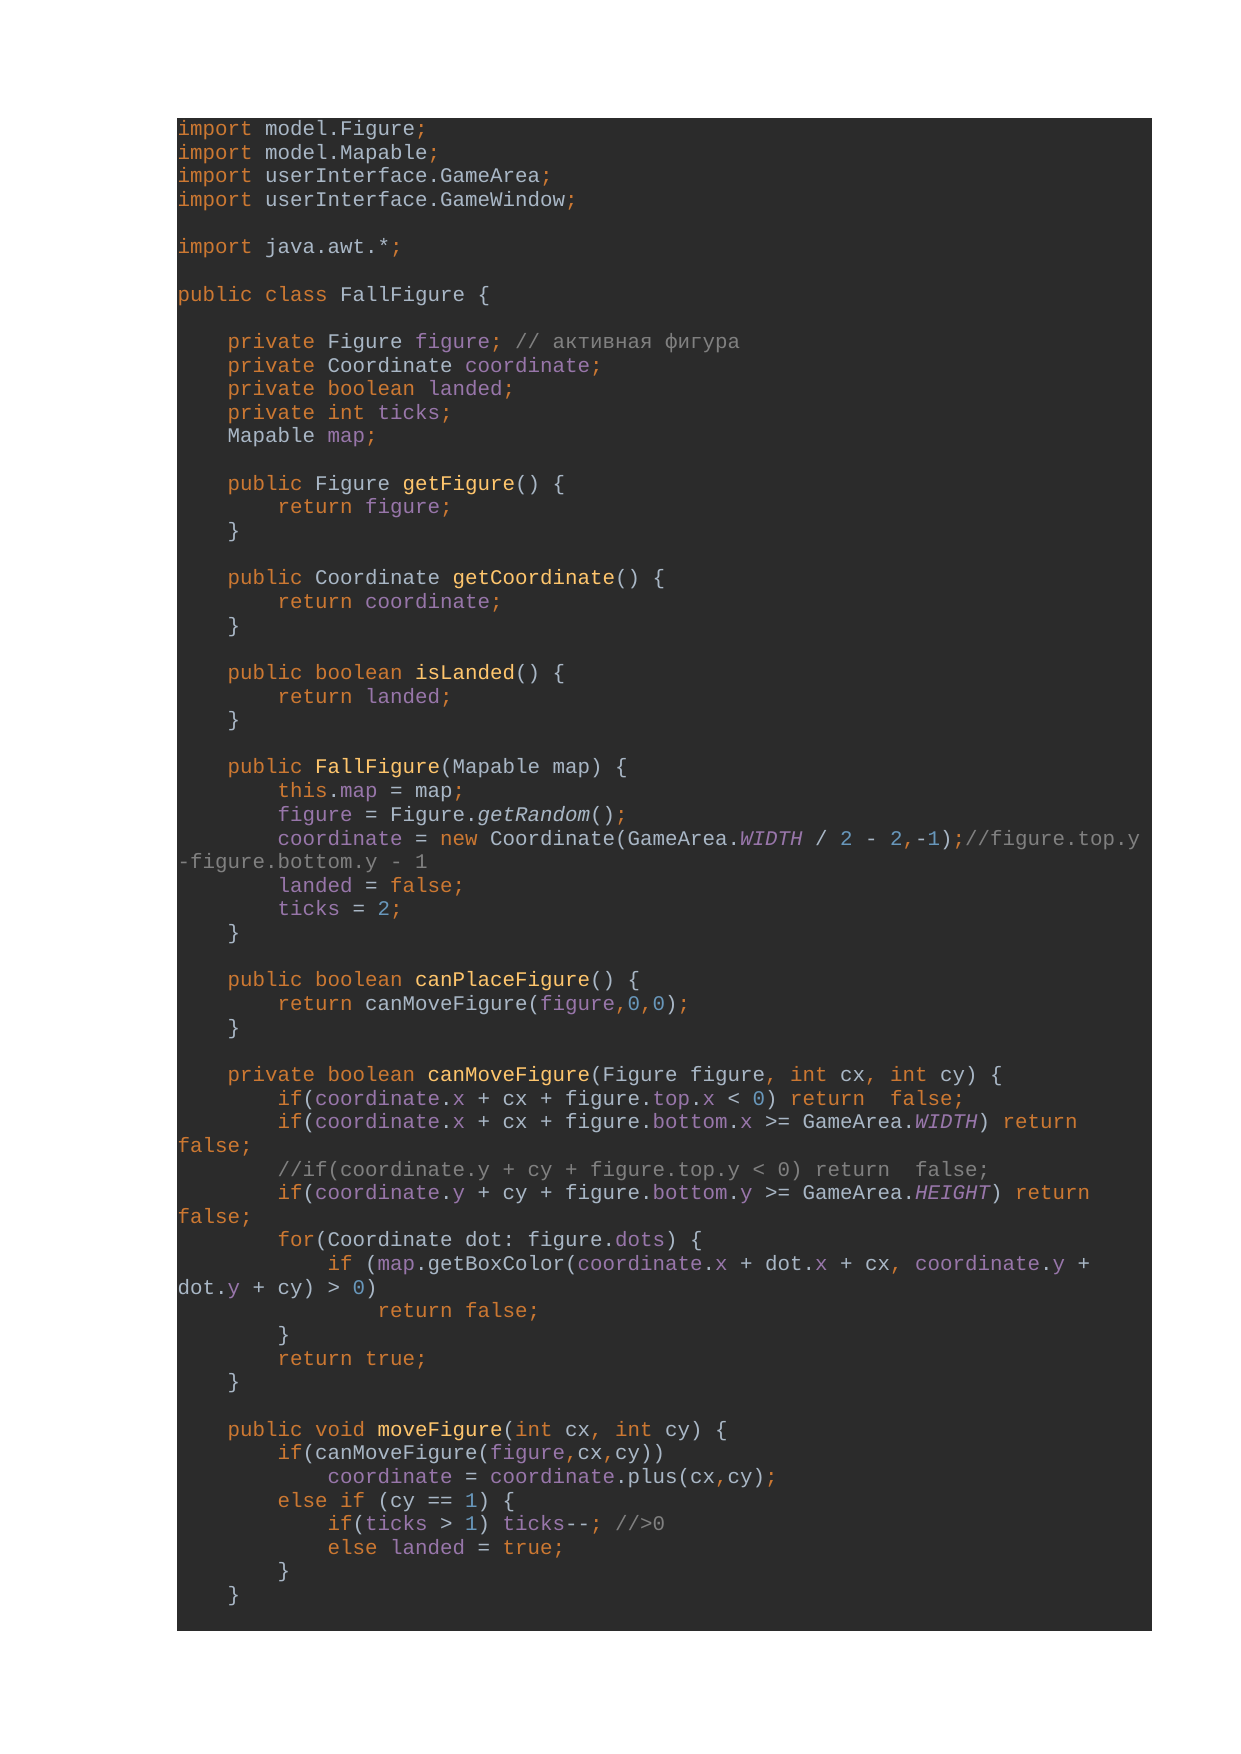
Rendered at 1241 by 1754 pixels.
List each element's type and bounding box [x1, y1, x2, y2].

text [177, 118, 1152, 1631]
